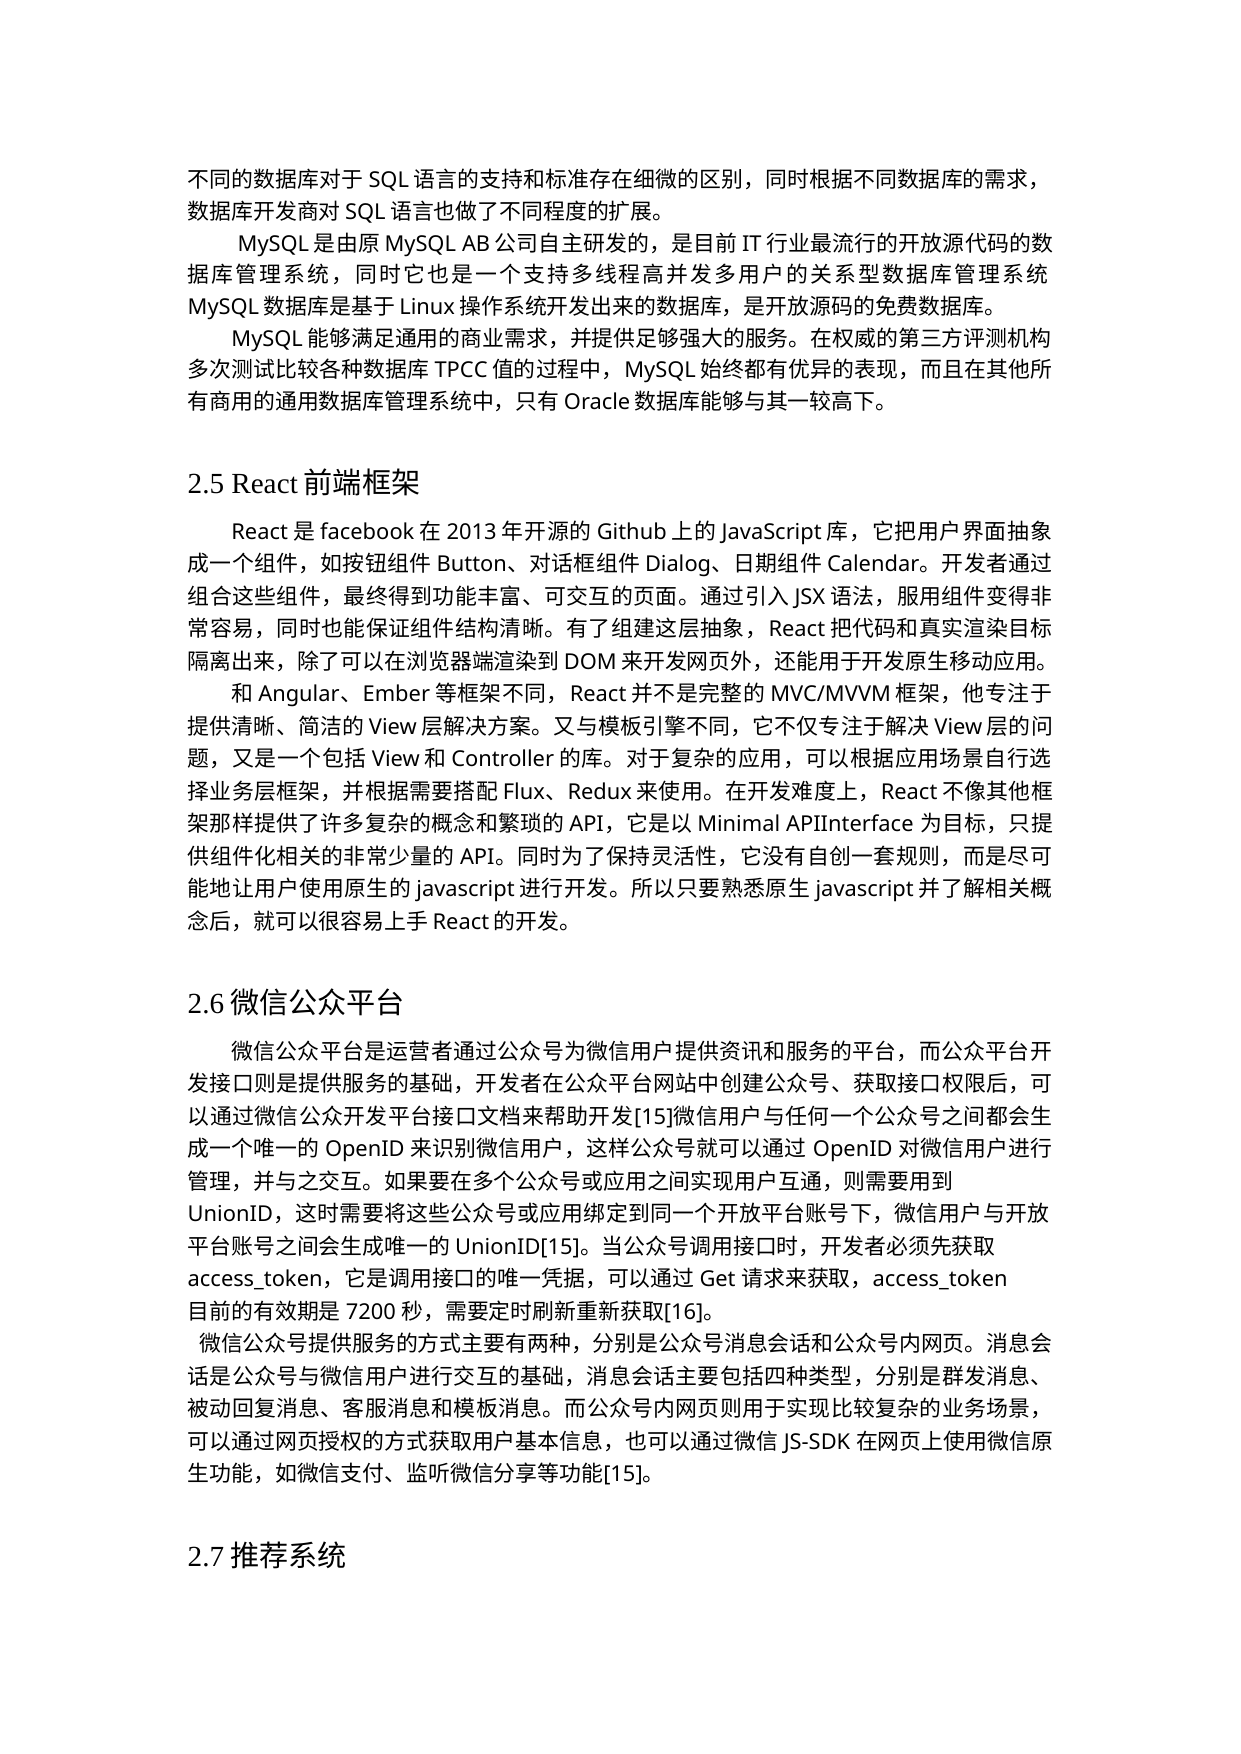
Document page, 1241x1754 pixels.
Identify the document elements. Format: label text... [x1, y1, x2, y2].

text React是facebook在2013年开源的Github上的JavaScript库，它把用户界面抽象成一个组件，如按钮组件Button、对话框组件Dialog、日期组件Calendar。开发者通过组合这些组件，最终得到功能丰富、可交互的页面。通过引入JSX语法，服用组件变得非常容易，同时也能保证组件结构清晰。有了组建这层抽象，React把代码和真实渲染目标隔离出来，除了可以在浏览器端渲染到DOM来开发网页外，还能用于开发原生移动应用。 [187, 513, 1053, 676]
text 2.5 React前端框架 [187, 448, 1053, 513]
text MySQL是由原MySQL AB公司自主研发的，是目前IT行业最流行的开放源代码的数据库管理系统，同时它也是一个支持多线程高并发多用户的关系型数据库管理系统。MySQL数据库是基于Linux操作系统开发出来的数据库，是开放源码的免费数据库。 [187, 226, 1053, 321]
text MySQL能够满足通用的商业需求，并提供足够强大的服务。在权威的第三方评测机构多次测试比较各种数据库TPCC值的过程中，MySQL始终都有优异的表现，而且在其他所有商用的通用数据库管理系统中，只有Oracle数据库能够与其一较高下。 [187, 321, 1053, 416]
text UnionID，这时需要将这些公众号或应用绑定到同一个开放平台账号下，微信用户与开放平台账号之间会生成唯一的 UnionID[15]。当公众号调用接口时，开发者必须先获取 [187, 1196, 1053, 1261]
text 2.7推荐系统 [187, 1488, 1053, 1586]
text 微信公众号提供服务的方式主要有两种，分别是公众号消息会话和公众号内网页。消息会话是公众号与微信用户进行交互的基础，消息会话主要包括四种类型，分别是群发消息、被动回复消息、客服消息和模板消息。而公众号内网页则用于实现比较复杂的业务场景，可以通过网页授权的方式获取用户基本信息，也可以通过微信 JS-SDK 在网页上使用微信原生功能，如微信支付、监听微信分享等功能[15]。 [187, 1326, 1053, 1488]
text 结构化查询语言（SQL）是数据库查询和程序设计语言，是关系数据库的操作语言。不同的数据库对于SQL语言的支持和标准存在细微的区别，同时根据不同数据库的需求，数据库开发商对SQL语言也做了不同程度的扩展。 [187, 162, 1053, 226]
text 2.6微信公众平台 [187, 968, 1053, 1033]
text 目前的有效期是 7200 秒，需要定时刷新重新获取[16]。 [187, 1293, 1053, 1326]
text 微信公众平台是运营者通过公众号为微信用户提供资讯和服务的平台，而公众平台开发接口则是提供服务的基础，开发者在公众平台网站中创建公众号、获取接口权限后，可以通过微信公众开发平台接口文档来帮助开发[15]微信用户与任何一个公众号之间都会生成一个唯一的 OpenID 来识别微信用户，这样公众号就可以通过 OpenID 对微信用户进行管理，并与之交互。如果要在多个公众号或应用之间实现用户互通，则需要用到 [187, 1033, 1053, 1196]
text access_token，它是调用接口的唯一凭据，可以通过 Get 请求来获取，access_token [187, 1261, 1053, 1293]
text 和Angular、Ember等框架不同，React并不是完整的MVC/MVVM框架，他专注于提供清晰、简洁的View层解决方案。又与模板引擎不同，它不仅专注于解决View层的问题，又是一个包括View和Controller的库。对于复杂的应用，可以根据应用场景自行选择业务层框架，并根据需要搭配Flux、Redux来使用。在开发难度上，React不像其他框架那样提供了许多复杂的概念和繁琐的API，它是以Minimal APIInterface 为目标，只提供组件化相关的非常少量的API。同时为了保持灵活性，它没有自创一套规则，而是尽可能地让用户使用原生的javascript进行开发。所以只要熟悉原生javascript并了解相关概念后，就可以很容易上手React的开发。 [187, 676, 1053, 936]
